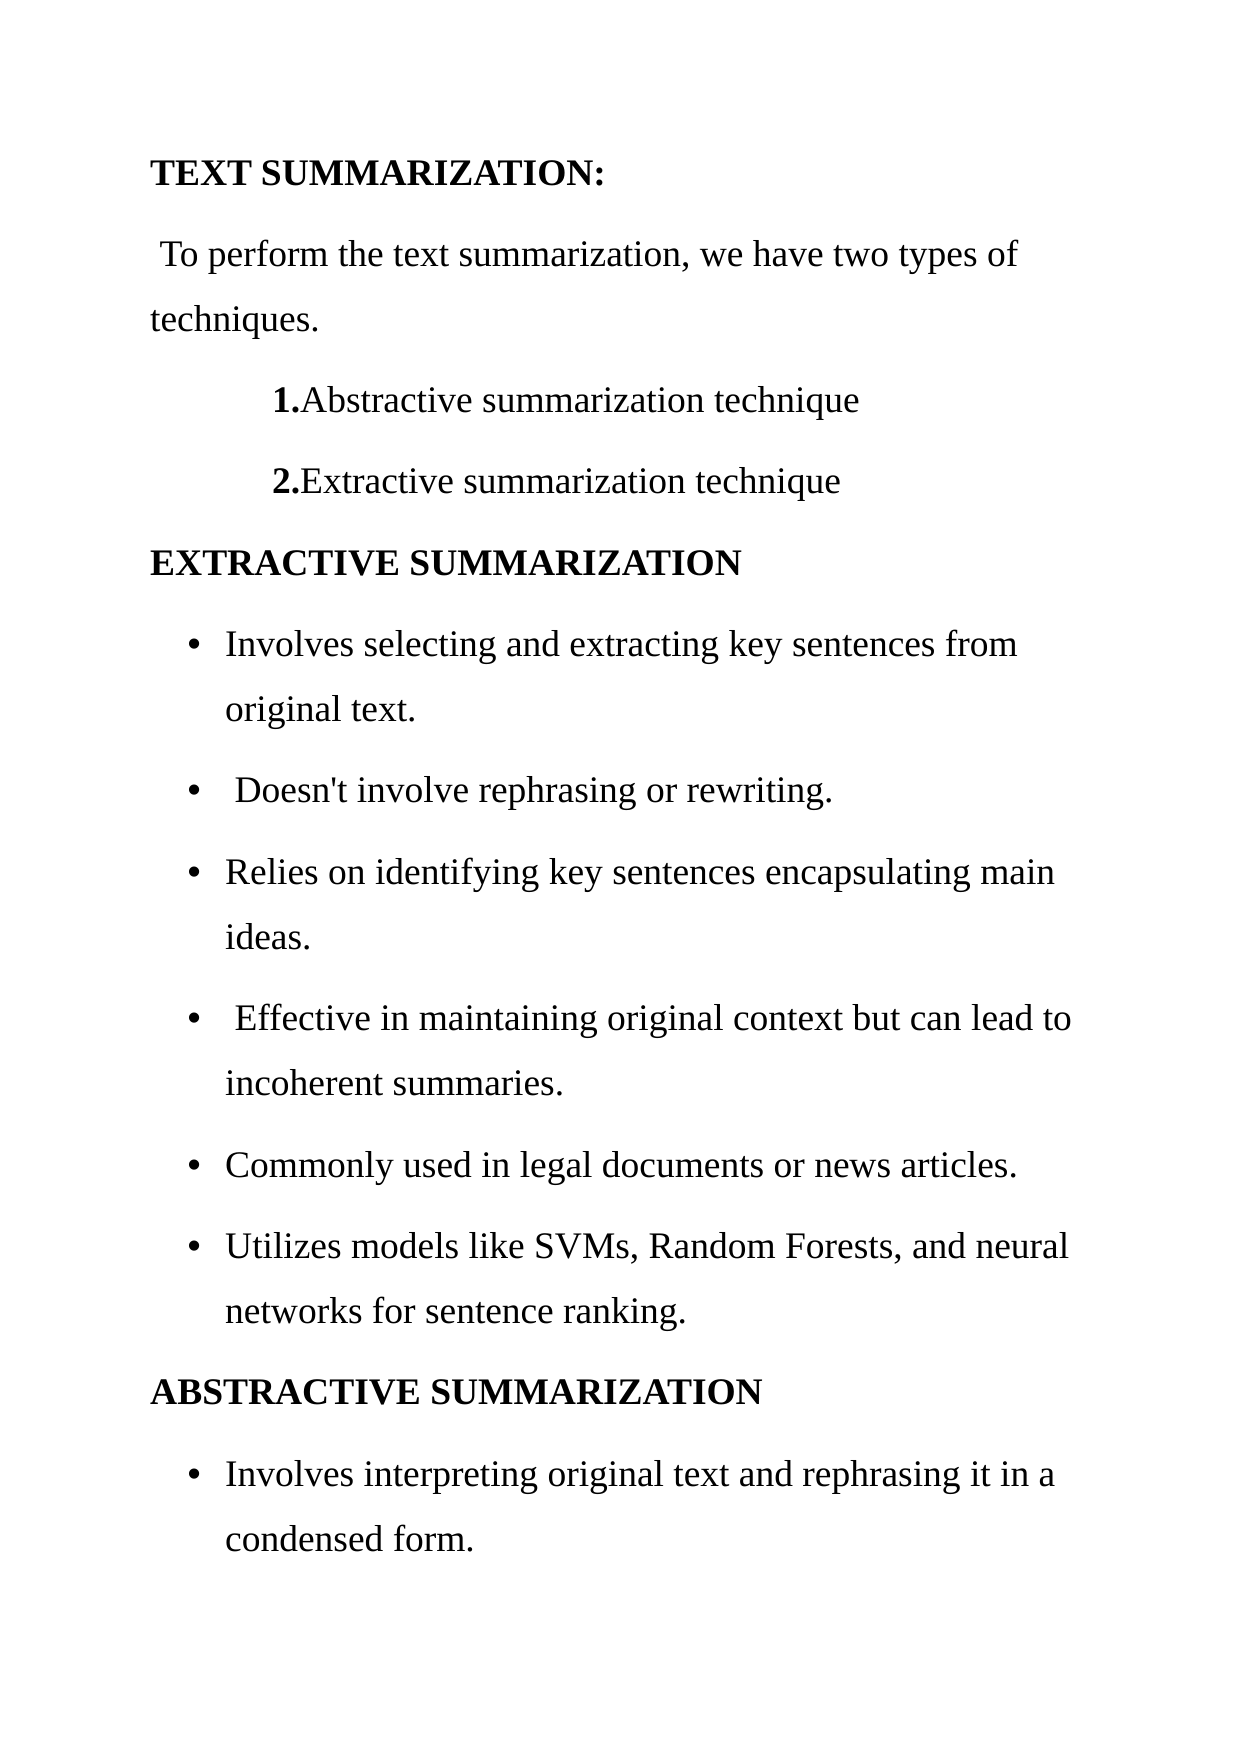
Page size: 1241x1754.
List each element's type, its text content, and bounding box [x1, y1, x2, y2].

list Commonly used in legal documents or news articles. [187, 1142, 1090, 1185]
text 1.Abstractive summarization technique [150, 377, 1090, 421]
list Effective in maintaining original context but can lead to incoherent summaries. [187, 996, 1090, 1104]
text 2.Extractive summarization technique [150, 459, 1090, 502]
text To perform the text summarization, we have two types of techniques. [150, 231, 1090, 339]
list Relies on identifying key sentences encapsulating main ideas. [187, 849, 1090, 957]
text TEXT SUMMARIZATION: [150, 150, 1090, 193]
list Involves selecting and extracting key sentences from original text. [187, 621, 1090, 729]
list Utilizes models like SVMs, Random Forests, and neural networks for sentence ranking. [187, 1223, 1090, 1332]
list Doesn't involve rephrasing or rewriting. [187, 768, 1090, 811]
text ABSTRACTIVE SUMMARIZATION [150, 1370, 1090, 1413]
text EXTRACTIVE SUMMARIZATION [150, 540, 1090, 583]
list Involves interpreting original text and rephrasing it in a condensed form. [187, 1451, 1090, 1559]
